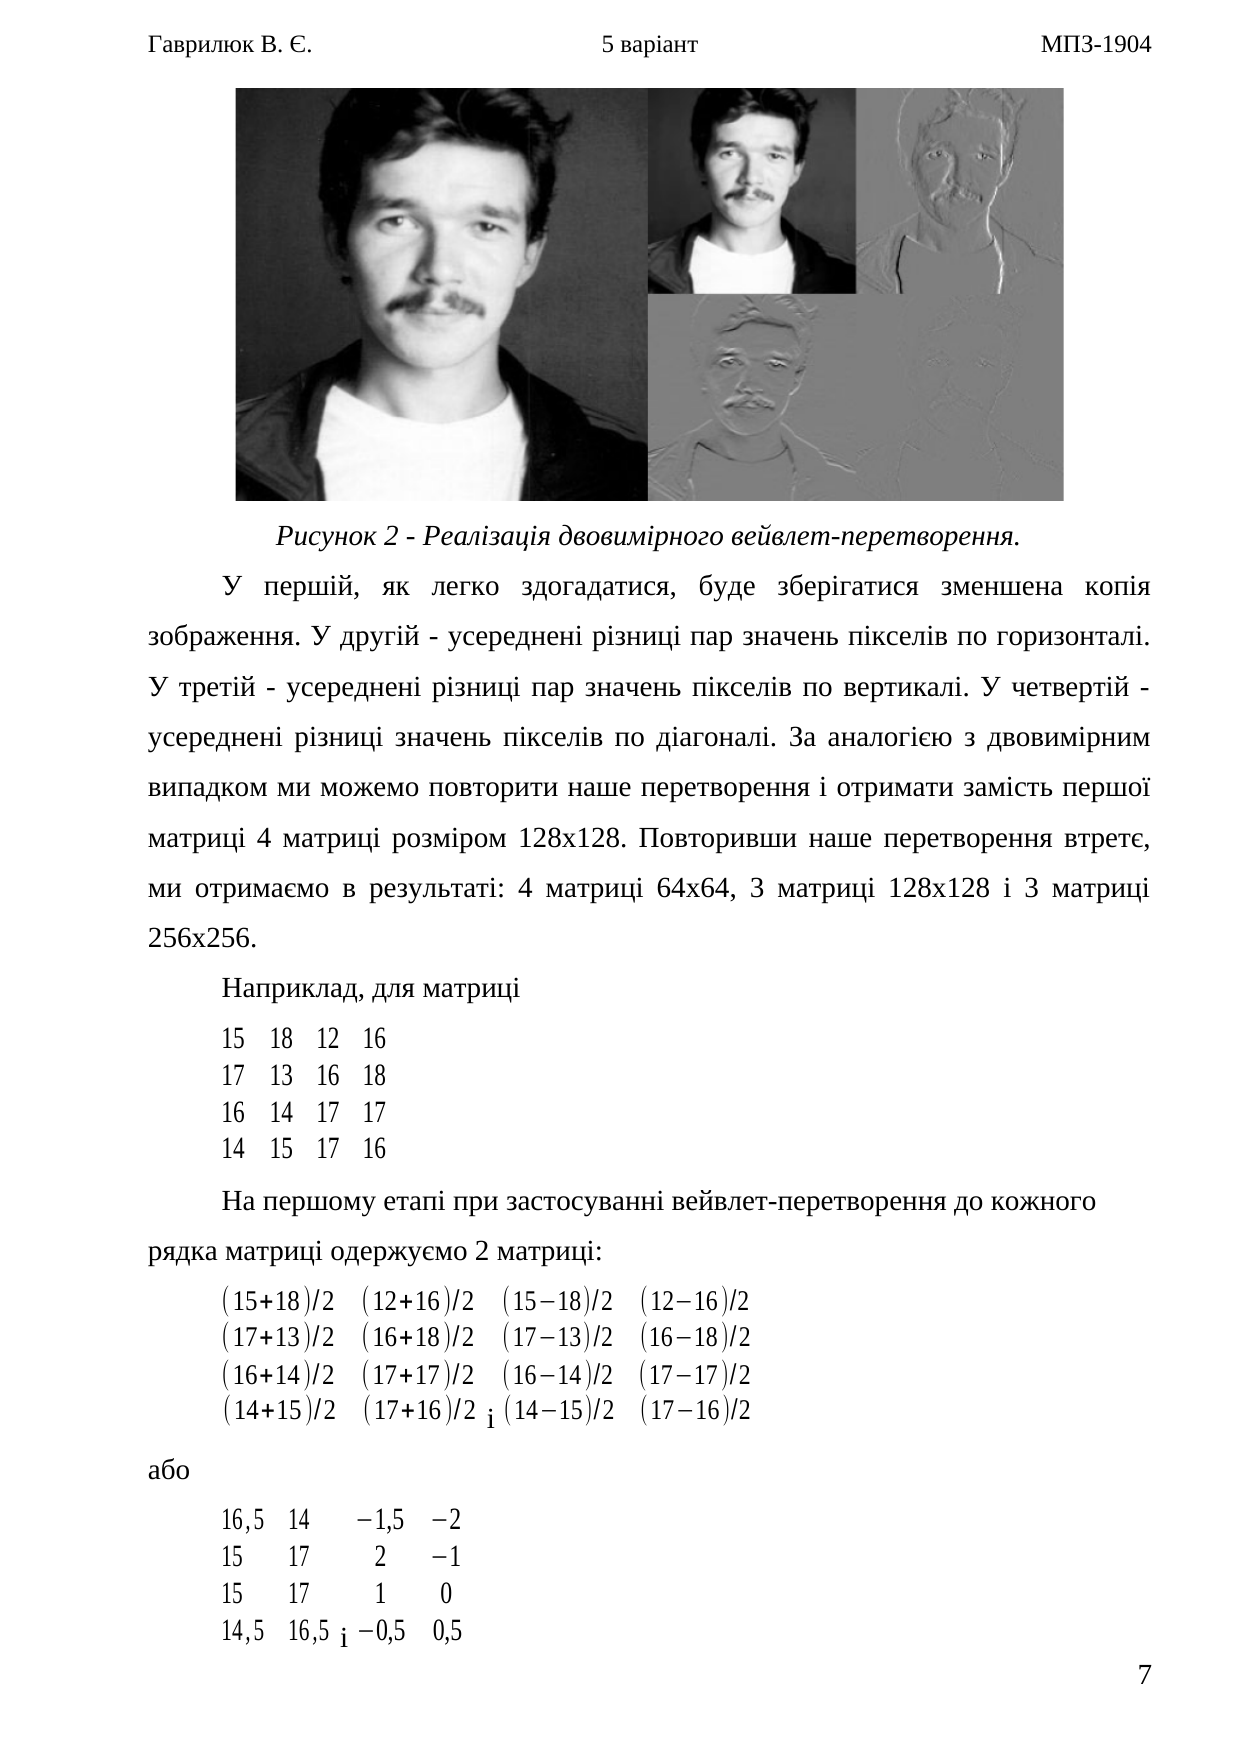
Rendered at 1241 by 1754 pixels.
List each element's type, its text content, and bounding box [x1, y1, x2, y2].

text і [148, 1502, 1152, 1654]
text і [148, 1284, 1152, 1435]
text На першому етапі при застосуванні вейвлет-перетворення до кожного рядка матриці одержуємо 2 матриці: [148, 1183, 1152, 1267]
text або [148, 1452, 1152, 1486]
picture [235, 88, 1064, 501]
text Рисунок 2 - Реалізація двовимірного вейвлет-перетворення. [148, 518, 1152, 551]
text У першій, як легко здогадатися, буде зберігатися зменшена копія зображення. У другій - усереднені різниці пар значень пікселів по горизонталі. У третій - усереднені різниці пар значень пікселів по вертикалі. У четвертій - усереднені різниці значень пікселів по діагоналі. За аналогією з двовимірним випадком ми можемо повторити наше перетворення і отримати замість першої матриці 4 матриці розміром 128x128. Повторивши наше перетворення втретє, ми отримаємо в результаті: 4 матриці 64x64, 3 матриці 128x128 і 3 матриці 256x256. [148, 568, 1152, 954]
text Наприклад, для матриці [148, 971, 1152, 1004]
